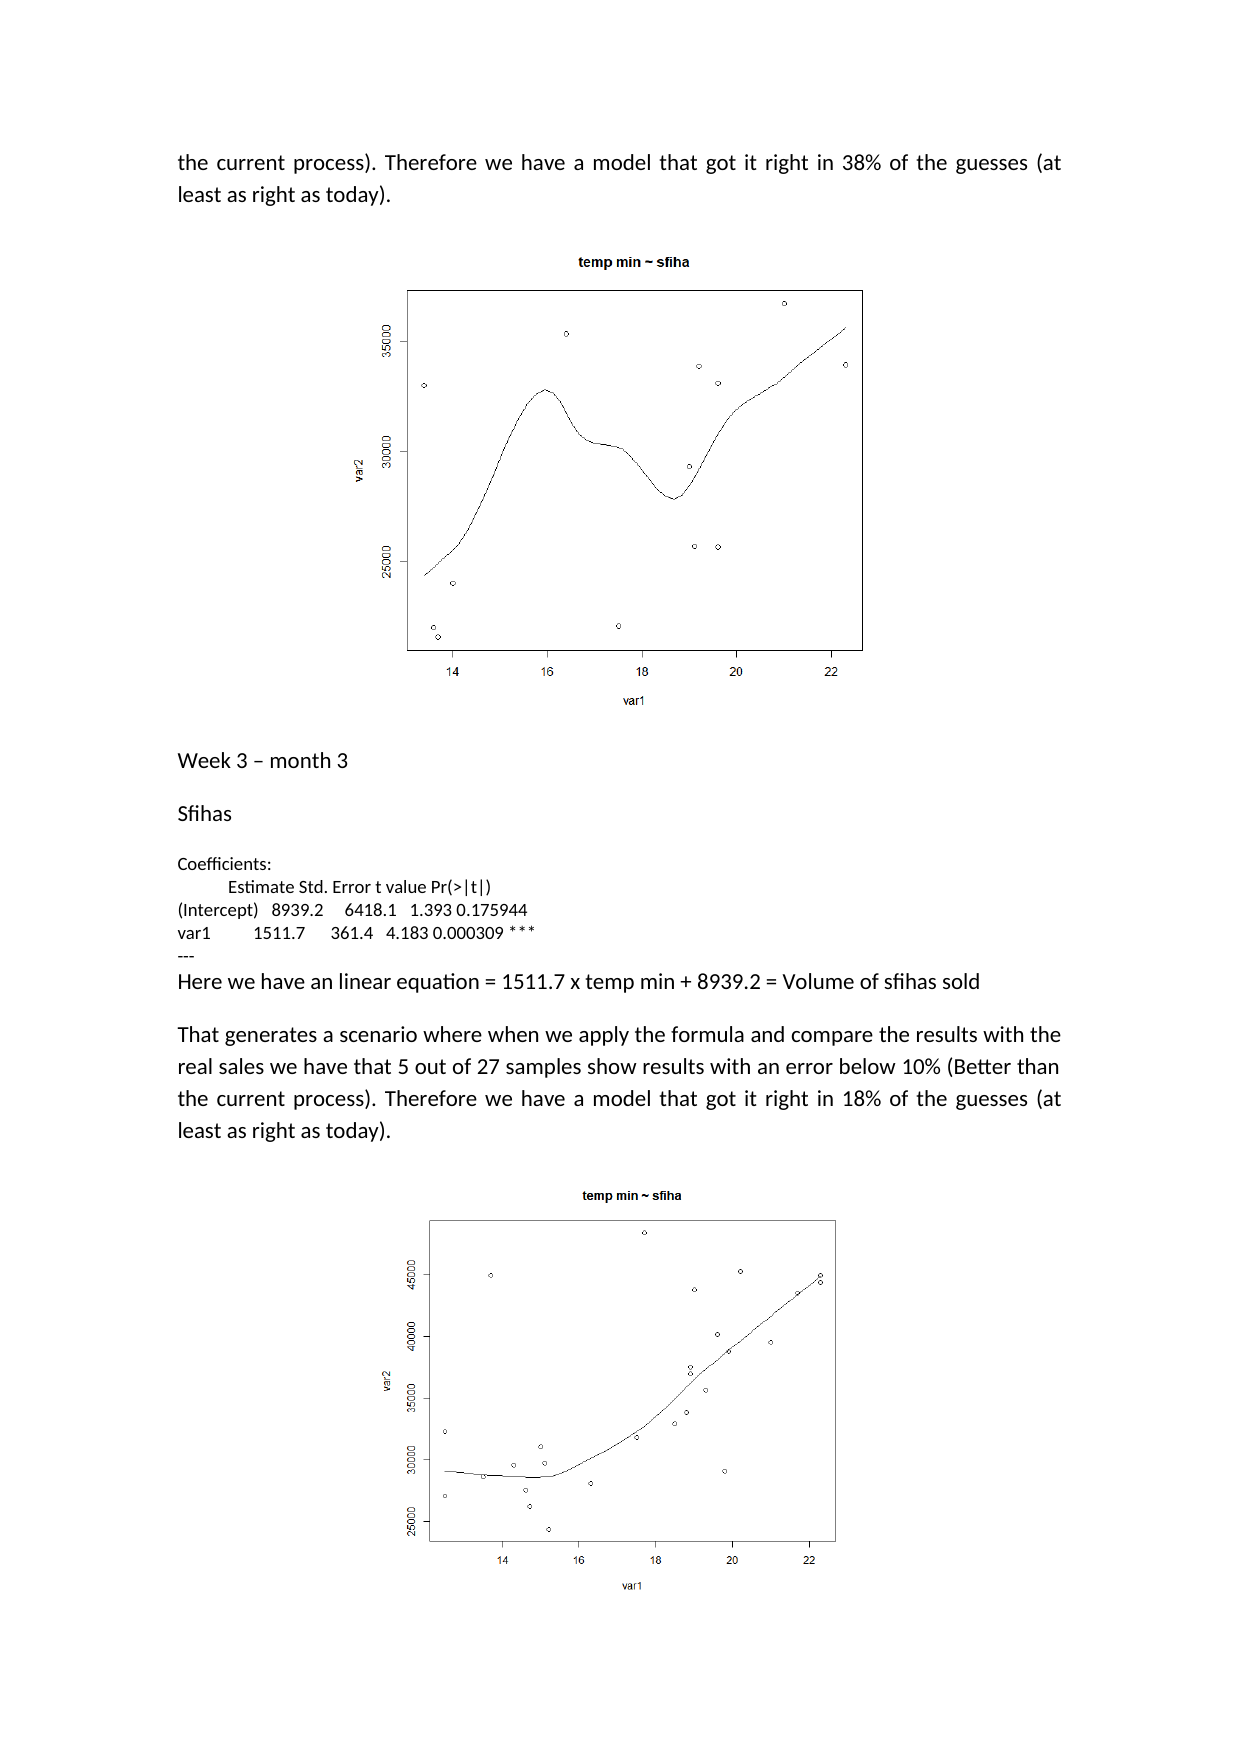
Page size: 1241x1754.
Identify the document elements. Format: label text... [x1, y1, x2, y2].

picture [349, 232, 892, 722]
text var1 1511.7 361.4 4.183 0.000309 *** [177, 921, 1063, 944]
text Here we have an linear equation = 1511.7 x temp min + 8939.2 = Volume of sfihas sold [177, 967, 1063, 995]
text That generates a scenario where when we apply the formula and compare the results with the real sales we have that 5 out of 27 samples show results with an error below 10% (Better than the current process). Therefore we have a model that got it right in 18% of the guesses (at least as right as today). [177, 1020, 1063, 1144]
text (Intercept) 8939.2 6418.1 1.393 0.175944 [177, 898, 1063, 921]
picture [378, 1169, 862, 1605]
text Estimate Std. Error t value Pr(>|t|) [177, 875, 1063, 898]
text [177, 148, 1063, 208]
text Week 3 – month 3 [177, 746, 1063, 774]
text --- [177, 944, 1063, 967]
text Coefficients: [177, 852, 1063, 875]
text Sfihas [177, 799, 1063, 827]
